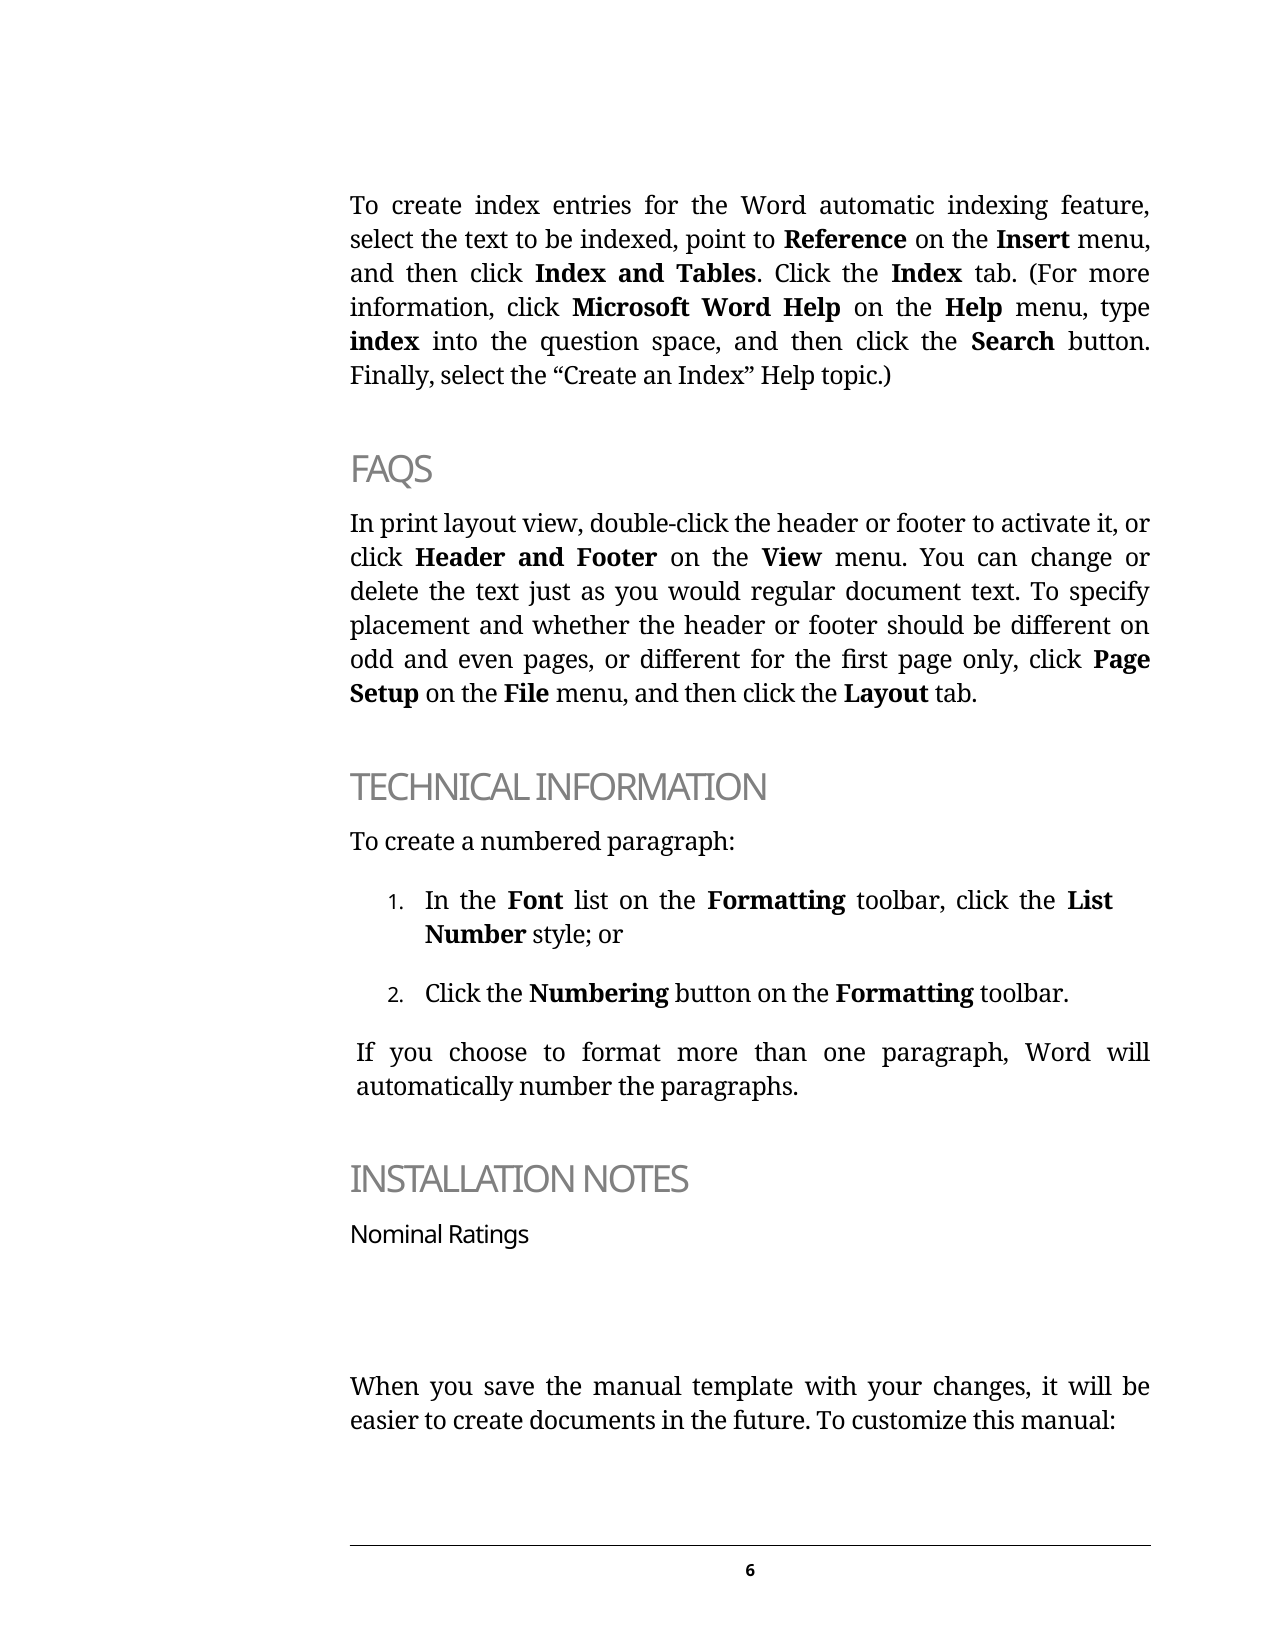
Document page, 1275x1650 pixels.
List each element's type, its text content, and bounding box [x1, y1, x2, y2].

list Click the Numbering button on the Formatting toolbar. [387, 976, 1113, 1009]
text To create a numbered paragraph: [349, 823, 1151, 857]
subtitle FAQS [349, 442, 1151, 493]
text To create index entries for the Word automatic indexing feature, select the text to be indexed, point to Reference on the Insert menu, and then click Index and Tables. Click the Index tab. (For more information, click Microsoft Word Help on the Help menu, type index into the question space, and then click the Search button. Finally, select the “Create an Index” Help topic.) [349, 187, 1151, 392]
text If you choose to format more than one paragraph, Word will automatically number the paragraphs. [356, 1034, 1151, 1103]
text When you save the manual template with your changes, it will be easier to create documents in the future. To customize this manual: [349, 1368, 1151, 1437]
subtitle TECHNICAL INFORMATION [349, 760, 1151, 811]
list In the Font list on the Formatting toolbar, click the List Number style; or [387, 882, 1113, 951]
text In print layout view, double-click the header or footer to activate it, or click Header and Footer on the View menu. You can change or delete the text just as you would regular document text. To specify placement and whether the header or footer should be different on odd and even pages, or different for the first page only, click Page Setup on the File menu, and then click the Layout tab. [349, 505, 1151, 710]
subtitle INSTALLATION NOTES [349, 1153, 1151, 1204]
subtitle Nominal Ratings [349, 1216, 1151, 1250]
